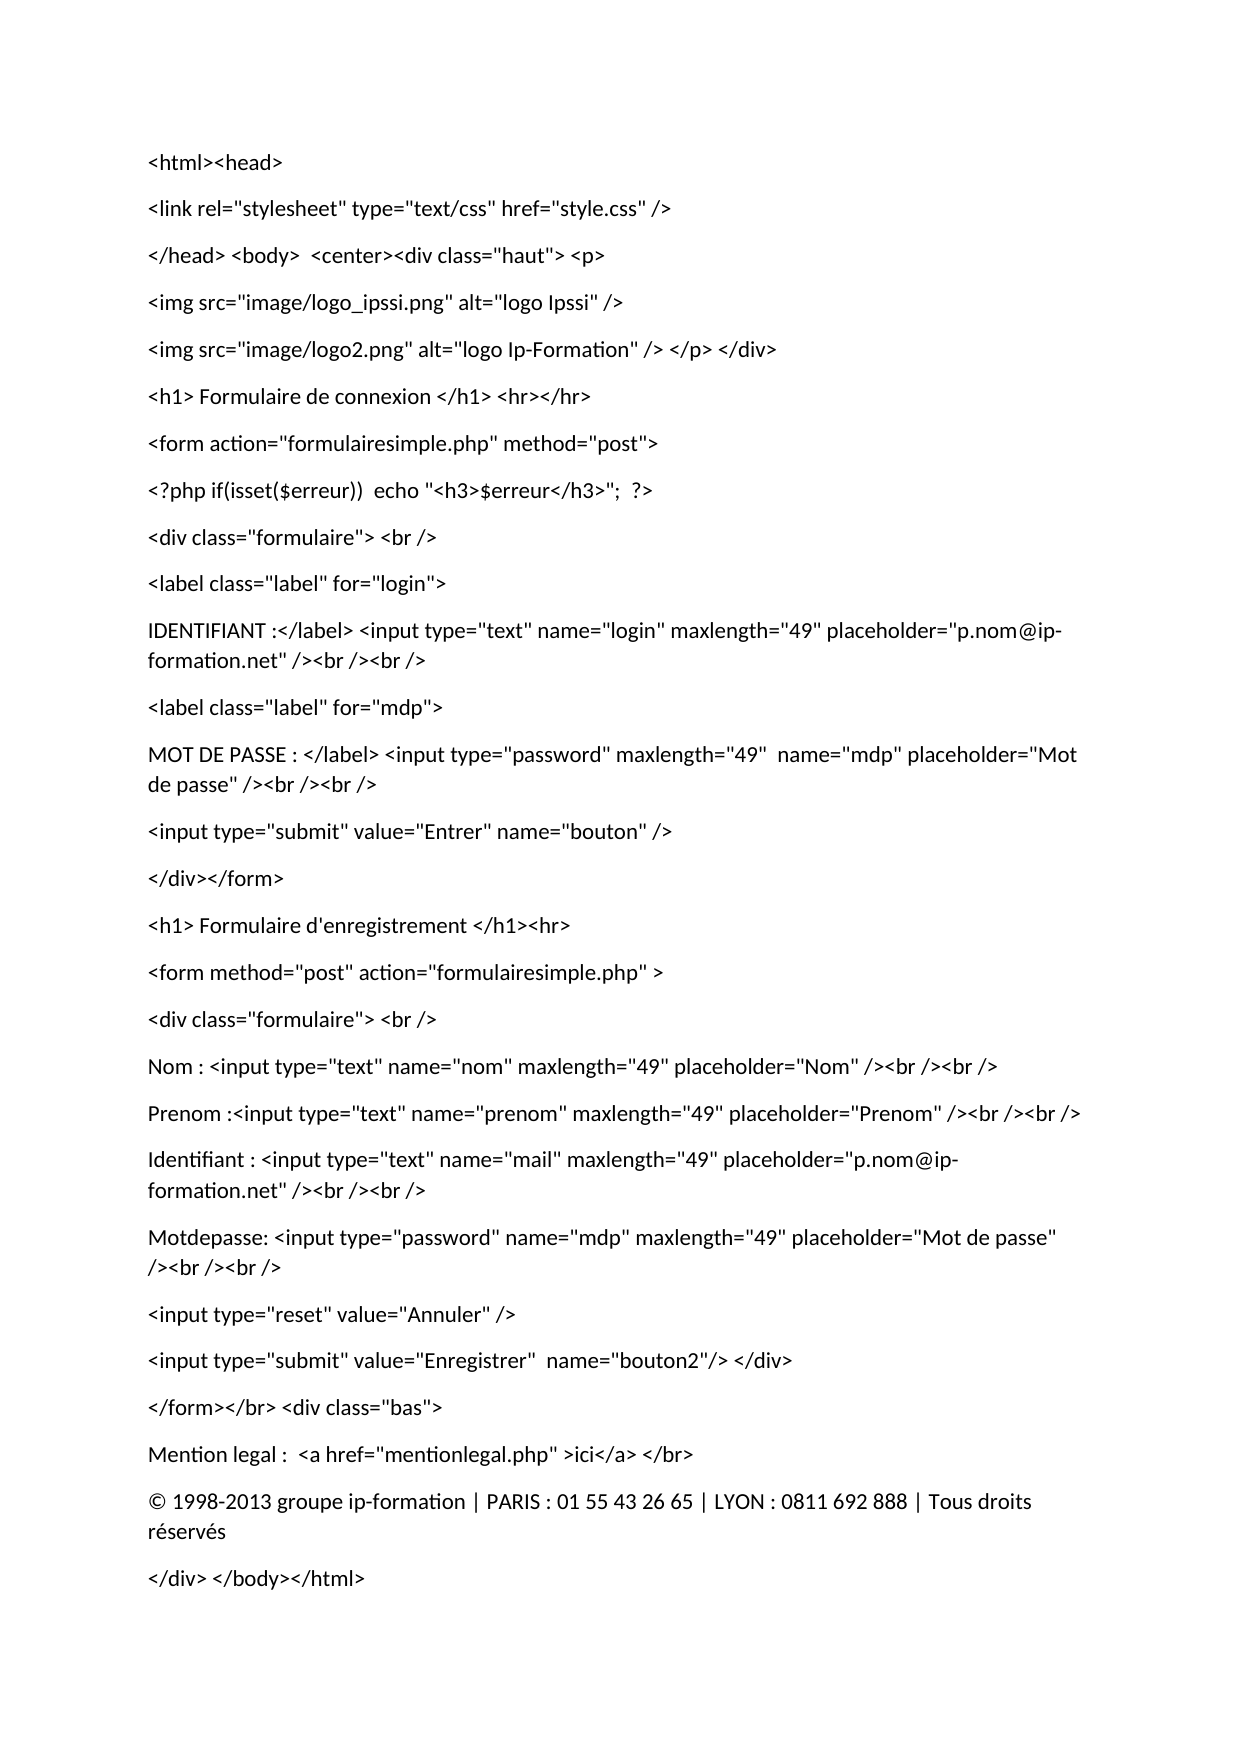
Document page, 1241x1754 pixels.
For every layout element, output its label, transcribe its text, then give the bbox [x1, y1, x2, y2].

text <?php if(isset($erreur)) echo "<h3>$erreur</h3>"; ?> [148, 476, 1093, 504]
text <form action="formulairesimple.php" method="post"> [148, 429, 1093, 457]
text <html><head> [148, 148, 1093, 176]
text <label class="label" for="login"> [148, 569, 1093, 597]
text <img src="image/logo_ipssi.png" alt="logo Ipssi" /> [148, 288, 1093, 316]
text <form method="post" action="formulairesimple.php" > [148, 958, 1093, 986]
text Nom : <input type="text" name="nom" maxlength="49" placeholder="Nom" /><br /><br /> [148, 1052, 1093, 1080]
text </form></br> <div class="bas"> [148, 1393, 1093, 1421]
text <h1> Formulaire d'enregistrement </h1><hr> [148, 911, 1093, 939]
text <input type="submit" value="Entrer" name="bouton" /> [148, 817, 1093, 845]
text <label class="label" for="mdp"> [148, 693, 1093, 721]
text Identifiant : <input type="text" name="mail" maxlength="49" placeholder="p.nom@ip-formation.net" /><br /><br /> [148, 1146, 1093, 1204]
text © 1998-2013 groupe ip-formation | PARIS : 01 55 43 26 65 | LYON : 0811 692 888 | Tous droits réservés [148, 1487, 1093, 1545]
text </div></form> [148, 864, 1093, 892]
text <input type="submit" value="Enregistrer" name="bouton2"/> </div> [148, 1347, 1093, 1374]
text </head> <body> <center><div class="haut"> <p> [148, 241, 1093, 269]
text <link rel="stylesheet" type="text/css" href="style.css" /> [148, 194, 1093, 222]
text <div class="formulaire"> <br /> [148, 1005, 1093, 1033]
text <div class="formulaire"> <br /> [148, 523, 1093, 551]
text MOT DE PASSE : </label> <input type="password" maxlength="49" name="mdp" placeholder="Mot de passe" /><br /><br /> [148, 740, 1093, 798]
text </div> </body></html> [148, 1564, 1093, 1592]
text Motdepasse: <input type="password" name="mdp" maxlength="49" placeholder="Mot de passe" /><br /><br /> [148, 1223, 1093, 1281]
text <input type="reset" value="Annuler" /> [148, 1300, 1093, 1328]
text IDENTIFIANT :</label> <input type="text" name="login" maxlength="49" placeholder="p.nom@ip-formation.net" /><br /><br /> [148, 616, 1093, 674]
text Prenom :<input type="text" name="prenom" maxlength="49" placeholder="Prenom" /><br /><br /> [148, 1099, 1093, 1127]
text <h1> Formulaire de connexion </h1> <hr></hr> [148, 382, 1093, 410]
text <img src="image/logo2.png" alt="logo Ip-Formation" /> </p> </div> [148, 335, 1093, 363]
text Mention legal : <a href="mentionlegal.php" >ici</a> </br> [148, 1440, 1093, 1468]
